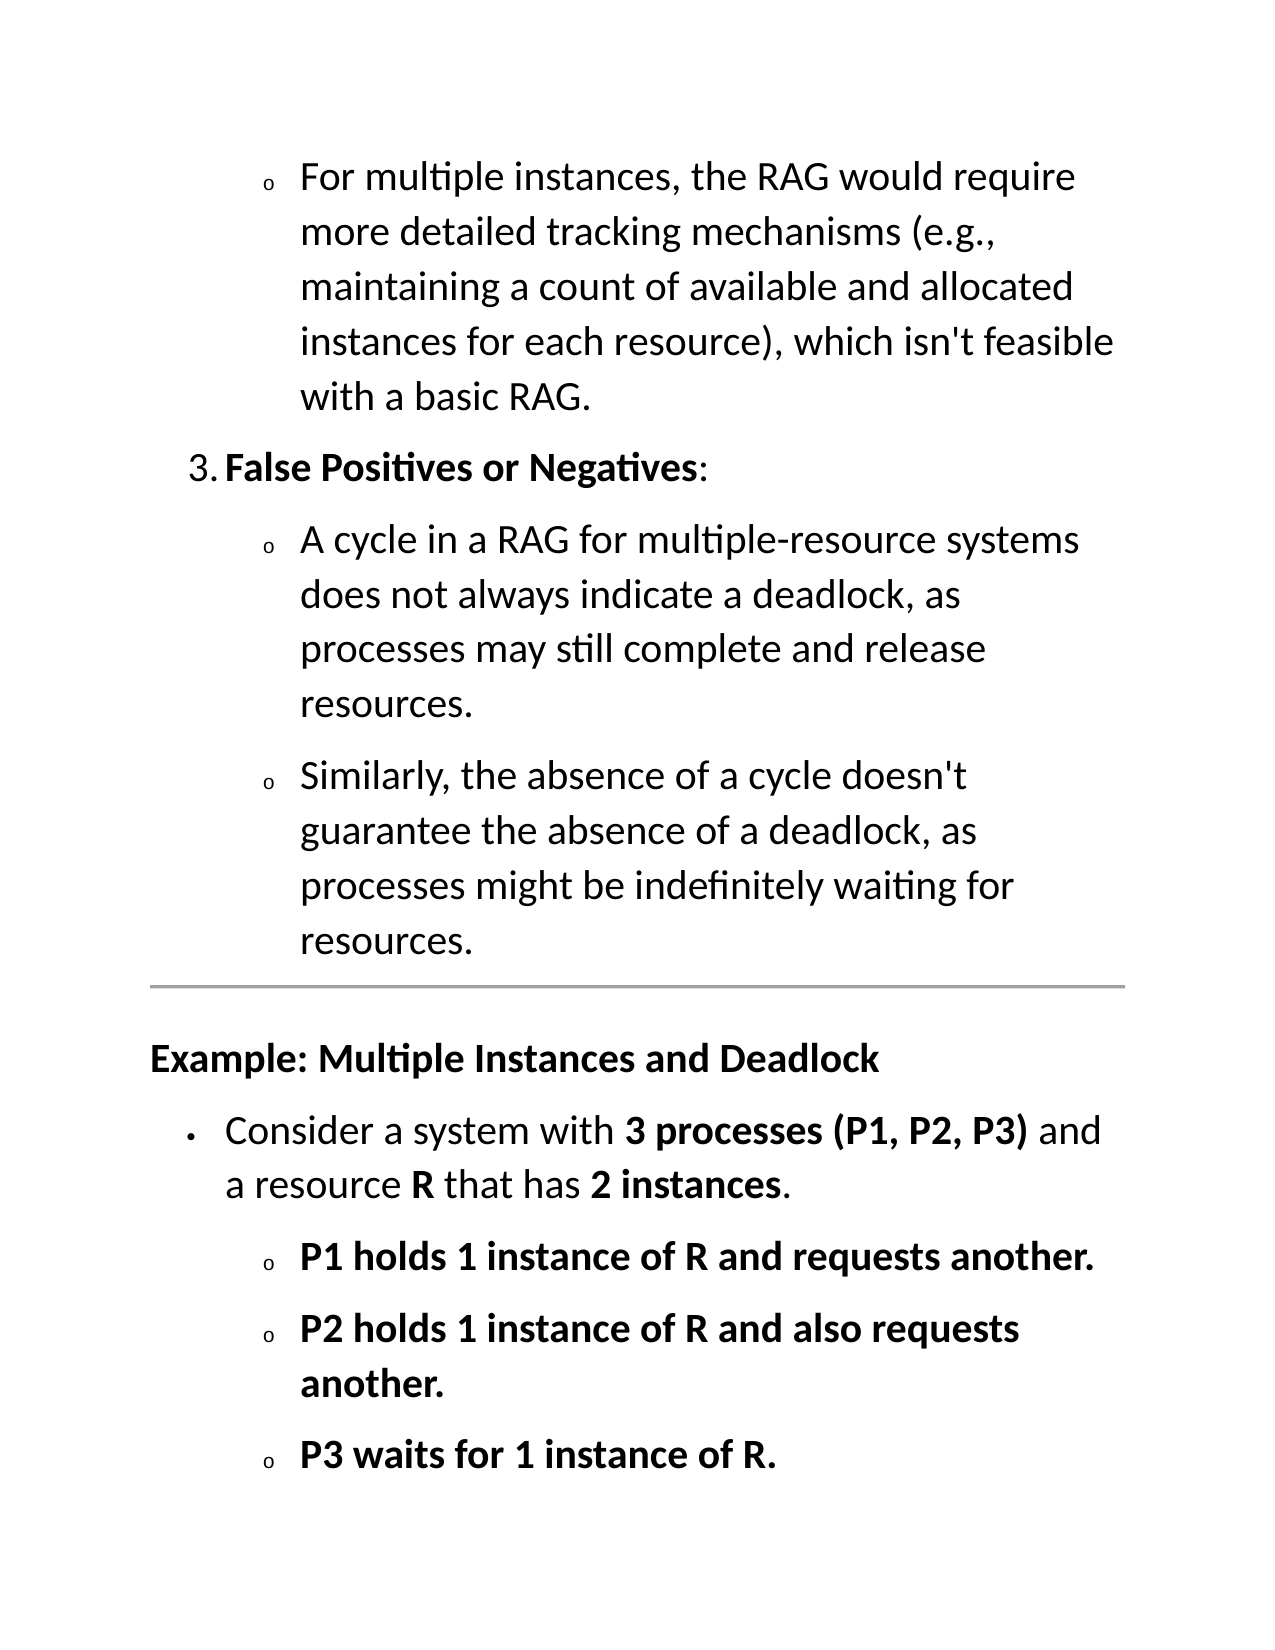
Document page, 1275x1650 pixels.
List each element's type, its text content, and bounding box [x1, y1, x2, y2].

list False Positives or Negatives: [187, 441, 1125, 492]
list P1 holds 1 instance of R and requests another. [262, 1230, 1125, 1281]
list P3 waits for 1 instance of R. [262, 1428, 1125, 1479]
text Example: Multiple Instances and Deadlock [150, 1032, 1125, 1083]
list Consider a system with 3 processes (P1, P2, P3) and a resource R that has 2 instances. [187, 1104, 1125, 1209]
list Similarly, the absence of a cycle doesn't guarantee the absence of a deadlock, as processes might be indefinitely waiting for resources. [262, 749, 1125, 964]
list For multiple instances, the RAG would require more detailed tracking mechanisms (e.g., maintaining a count of available and allocated instances for each resource), which isn't feasible with a basic RAG. [262, 150, 1125, 420]
list A cycle in a RAG for multiple-resource systems does not always indicate a deadlock, as processes may still complete and release resources. [262, 513, 1125, 728]
list P2 holds 1 instance of R and also requests another. [262, 1302, 1125, 1407]
